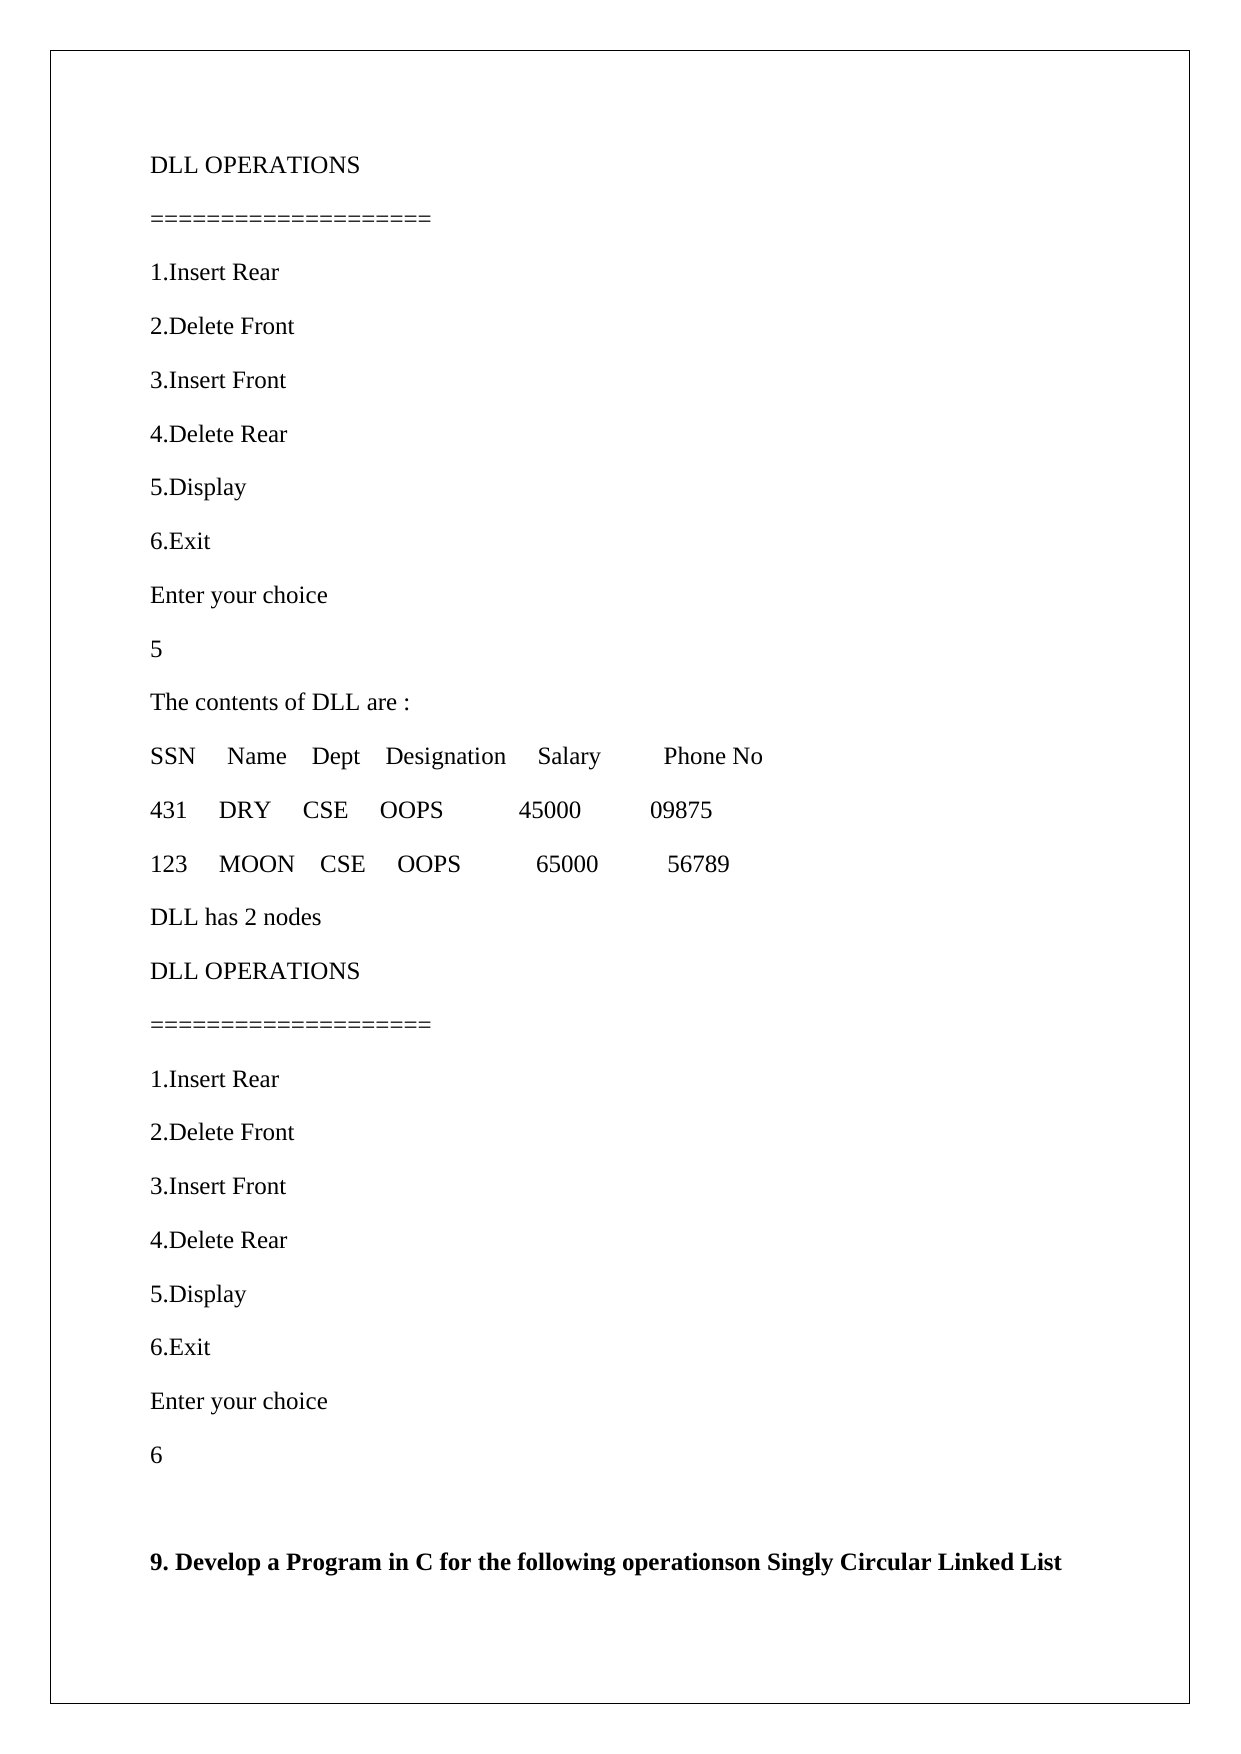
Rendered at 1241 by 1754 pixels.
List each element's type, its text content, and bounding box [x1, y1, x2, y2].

text 5 [150, 634, 1090, 662]
text 5.Display [150, 1279, 1090, 1307]
text 3.Insert Front [150, 365, 1090, 394]
text ==================== [150, 204, 1090, 232]
text 1.Insert Rear [150, 257, 1090, 286]
text 2.Delete Front [150, 311, 1090, 340]
text 431 DRY CSE OOPS 45000 09875 [150, 795, 1090, 824]
text 1.Insert Rear [150, 1064, 1090, 1092]
text 4.Delete Rear [150, 419, 1090, 447]
text DLL OPERATIONS [150, 150, 1090, 179]
text Enter your choice [150, 580, 1090, 609]
text DLL has 2 nodes [150, 902, 1090, 931]
text ==================== [150, 1010, 1090, 1039]
text 2.Delete Front [150, 1117, 1090, 1146]
text 6.Exit [150, 1332, 1090, 1361]
text 9. Develop a Program in C for the following operationson Singly Circular Linked List [150, 1547, 1090, 1576]
text 6.Exit [150, 526, 1090, 555]
text 3.Insert Front [150, 1171, 1090, 1200]
text DLL OPERATIONS [150, 956, 1090, 985]
text 5.Display [150, 472, 1090, 501]
text 4.Delete Rear [150, 1225, 1090, 1254]
text The contents of DLL are : [150, 687, 1090, 716]
text 123 MOON CSE OOPS 65000 56789 [150, 849, 1090, 877]
text SSN Name Dept Designation Salary Phone No [150, 741, 1090, 770]
text Enter your choice [150, 1386, 1090, 1415]
text 6 [150, 1440, 1090, 1469]
